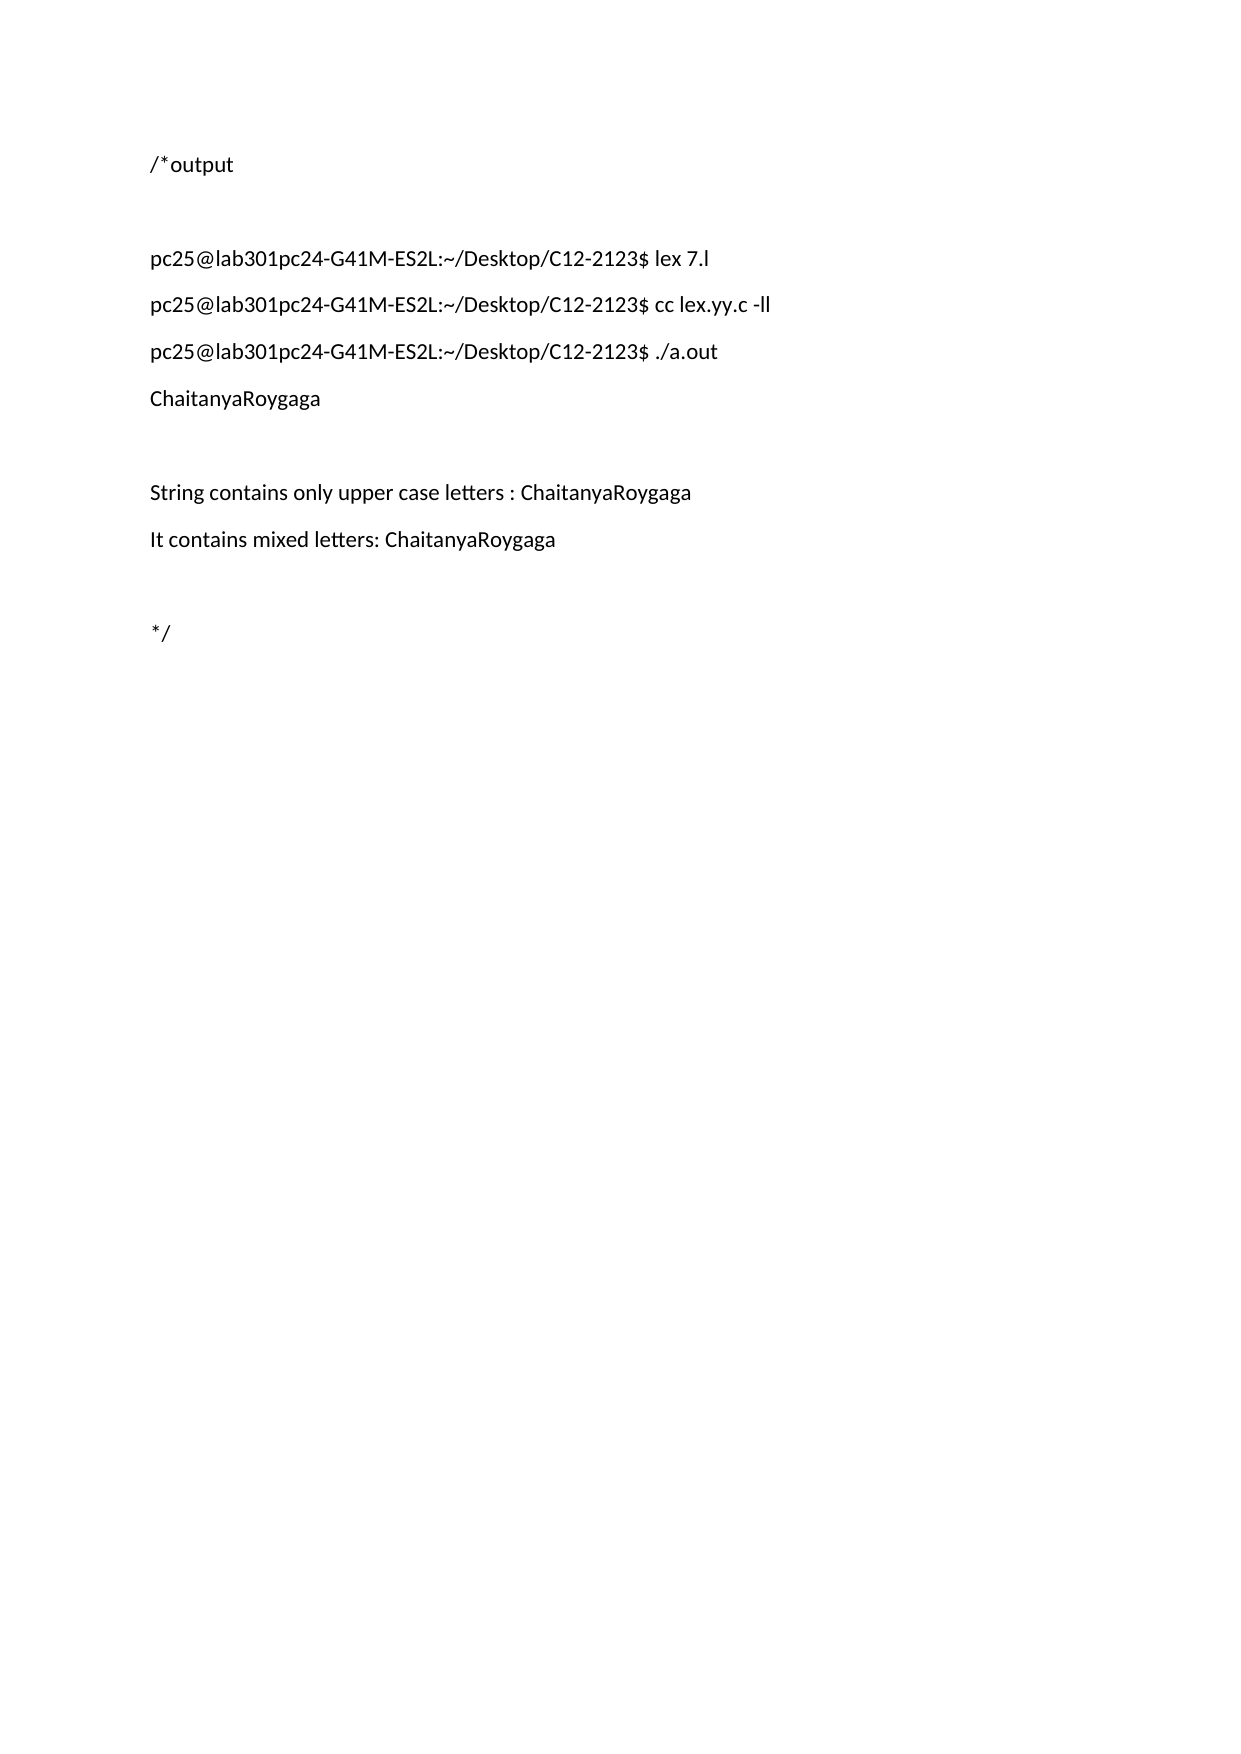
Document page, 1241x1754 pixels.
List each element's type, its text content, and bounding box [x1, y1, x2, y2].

text */ [150, 619, 1090, 647]
text pc25@lab301pc24-G41M-ES2L:~/Desktop/C12-2123$ lex 7.l [150, 244, 1090, 272]
text It contains mixed letters: ChaitanyaRoygaga [150, 525, 1090, 553]
text String contains only upper case letters : ChaitanyaRoygaga [150, 478, 1090, 506]
text ChaitanyaRoygaga [150, 384, 1090, 412]
text pc25@lab301pc24-G41M-ES2L:~/Desktop/C12-2123$ ./a.out [150, 337, 1090, 366]
text /*output [150, 150, 1090, 178]
text pc25@lab301pc24-G41M-ES2L:~/Desktop/C12-2123$ cc lex.yy.c -ll [150, 291, 1090, 319]
